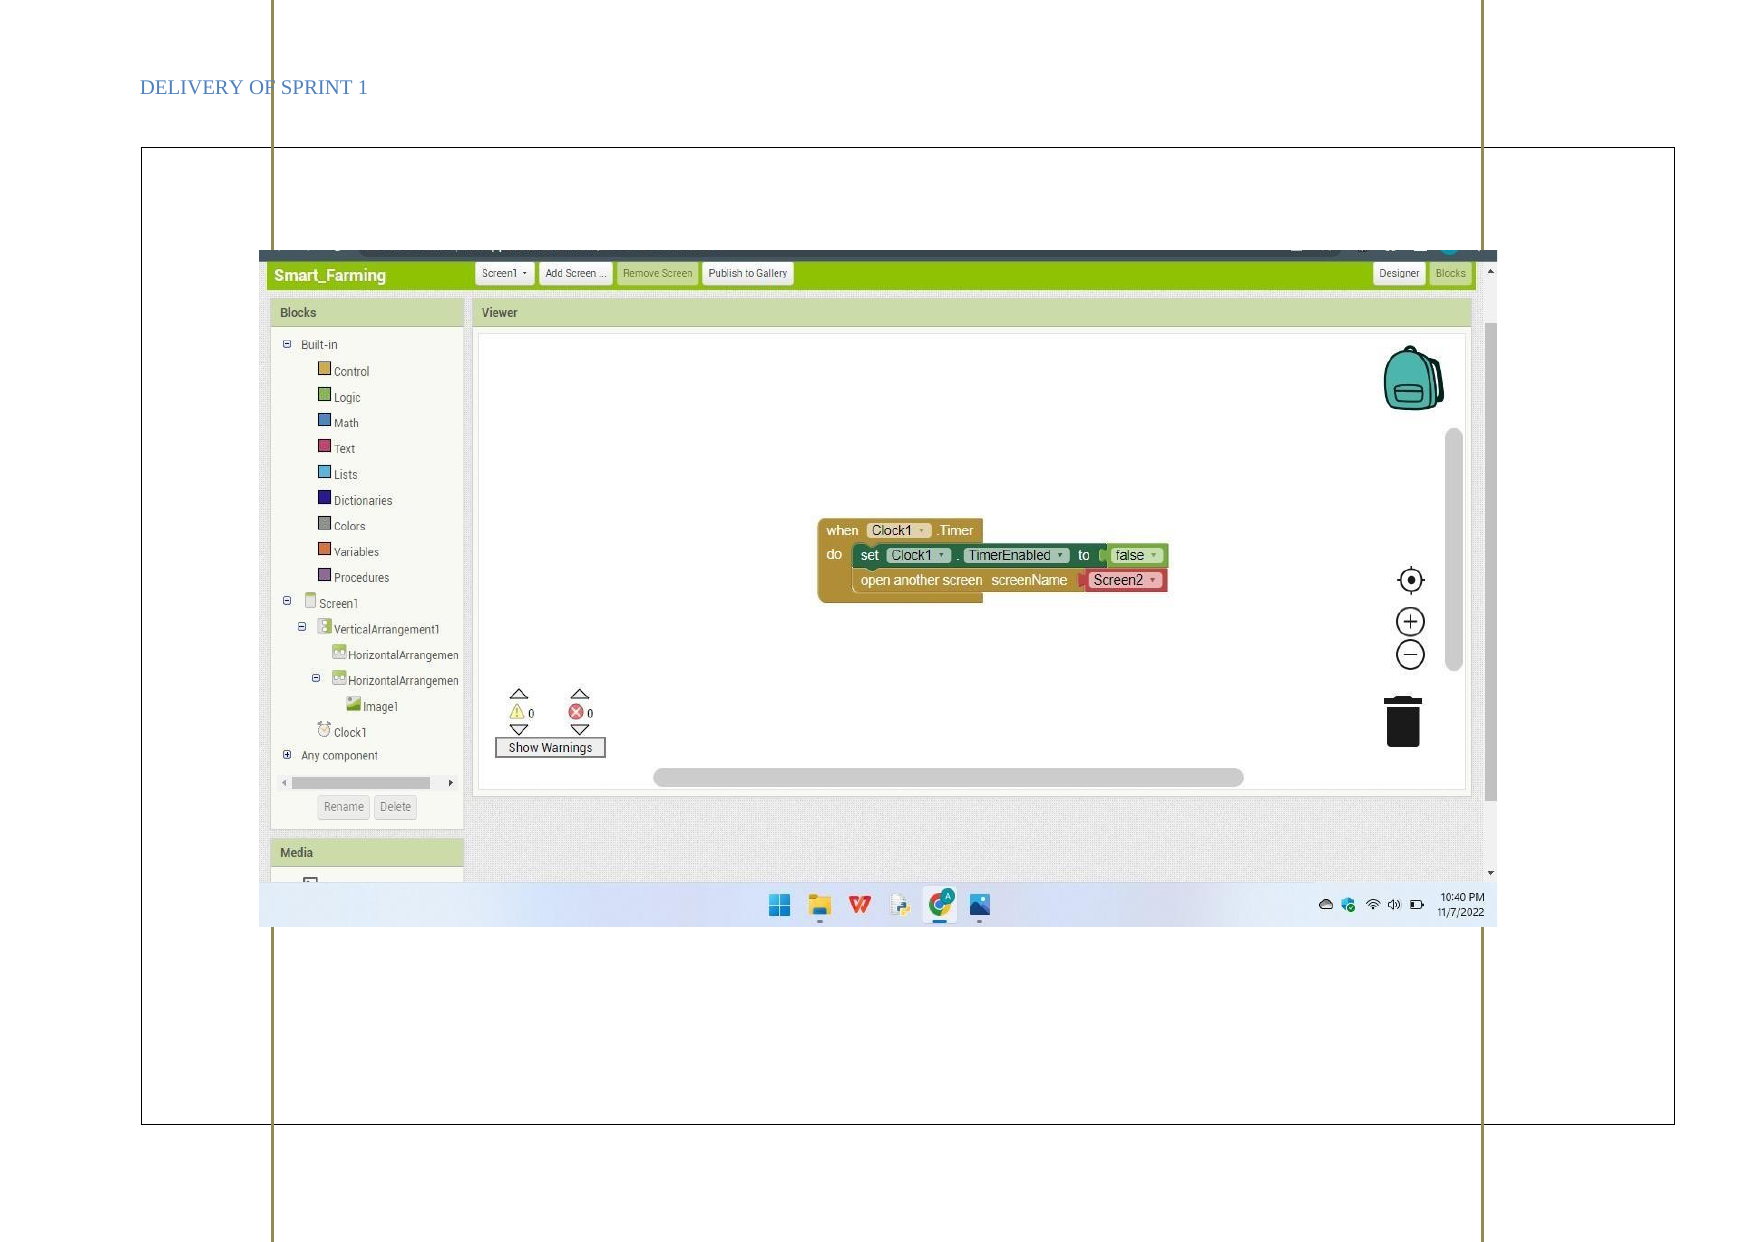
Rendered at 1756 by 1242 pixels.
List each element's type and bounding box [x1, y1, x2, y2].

picture [259, 250, 1498, 927]
